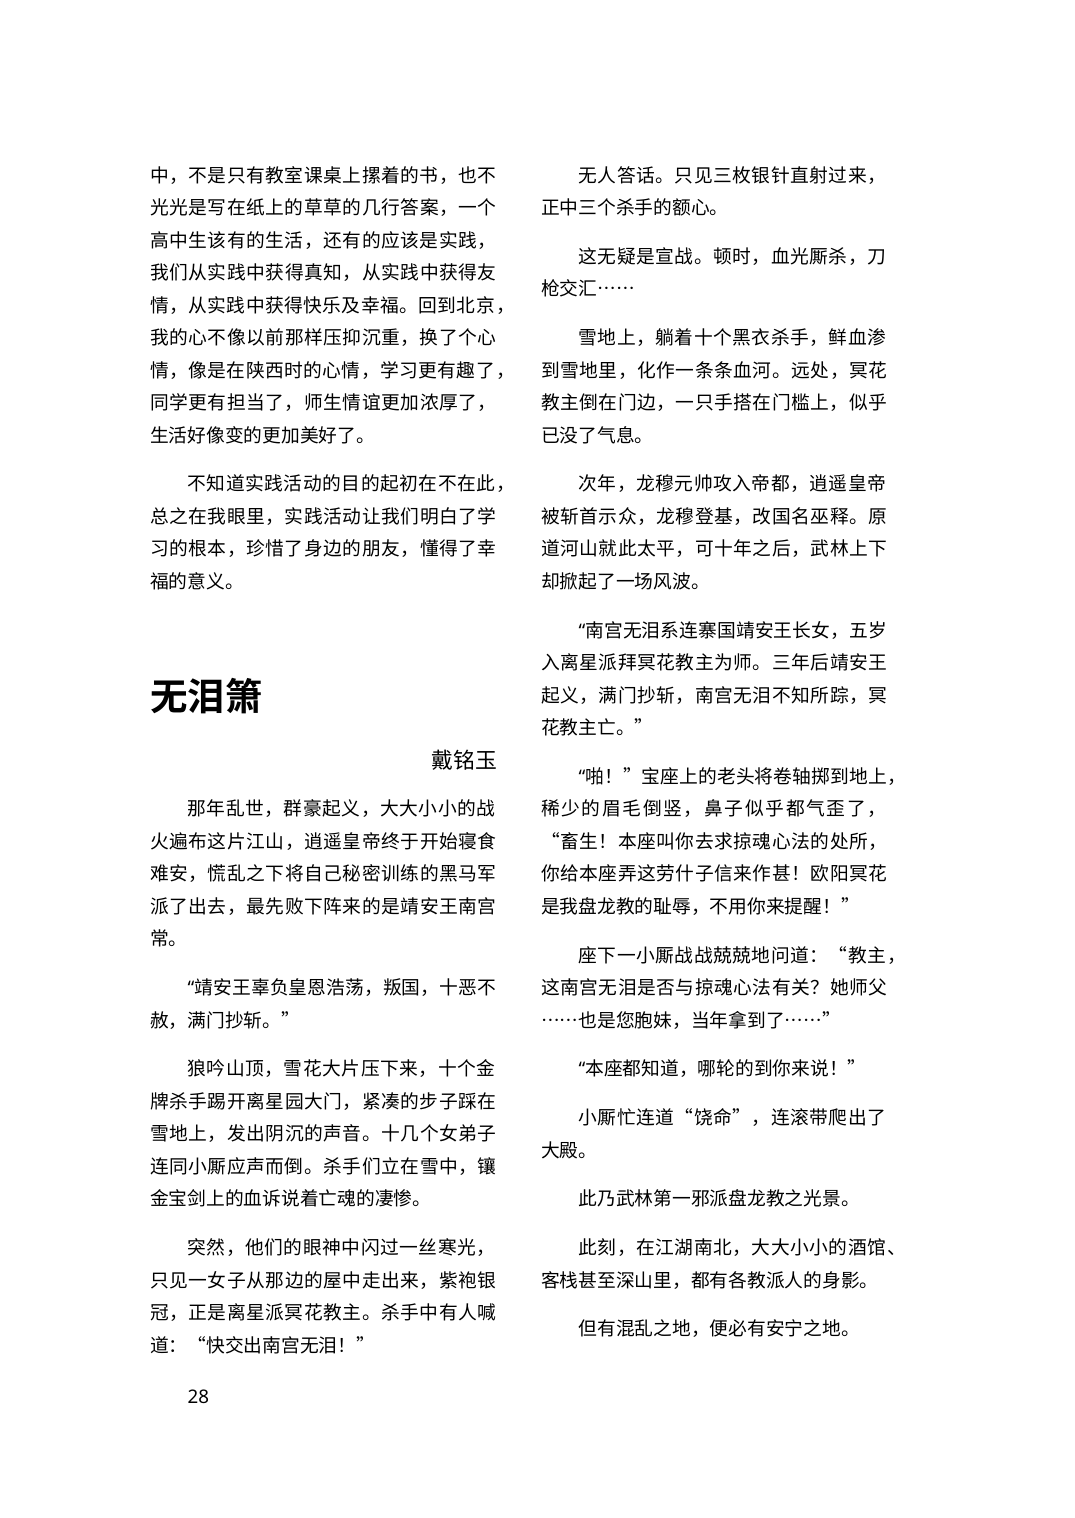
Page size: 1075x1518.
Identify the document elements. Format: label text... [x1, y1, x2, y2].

text 不知道实践活动的目的起初在不在此，总之在我眼里，实践活动让我们明白了学习的根本，珍惜了身边的朋友，懂得了幸福的意义。 [150, 466, 496, 596]
text 戴铭玉 [150, 743, 496, 775]
text 小厮忙连道“饶命”，连滚带爬出了大殿。 [541, 1100, 887, 1165]
text “啪！”宝座上的老头将卷轴掷到地上，稀少的眉毛倒竖，鼻子似乎都气歪了，“畜生！本座叫你去求掠魂心法的处所，你给本座弄这劳什子信来作甚！欧阳冥花是我盘龙教的耻辱，不用你来提醒！” [541, 759, 887, 921]
text 那年乱世，群豪起义，大大小小的战火遍布这片江山，逍遥皇帝终于开始寝食难安，慌乱之下将自己秘密训练的黑马军派了出去，最先败下阵来的是靖安王南宫常。 [150, 791, 496, 954]
text “南宫无泪系连寨国靖安王长女，五岁入离星派拜冥花教主为师。三年后靖安王起义，满门抄斩，南宫无泪不知所踪，冥花教主亡。” [541, 613, 887, 743]
text 无人答话。只见三枚银针直射过来，正中三个杀手的额心。 [541, 158, 887, 223]
text “靖安王辜负皇恩浩荡，叛国，十恶不赦，满门抄斩。” [150, 970, 496, 1035]
text 次年，龙穆元帅攻入帝都，逍遥皇帝被斩首示众，龙穆登基，改国名巫释。原道河山就此太平，可十年之后，武林上下却掀起了一场风波。 [541, 466, 887, 596]
text 此乃武林第一邪派盘龙教之光景。 [541, 1181, 887, 1214]
text 这无疑是宣战。顿时，血光厮杀，刀枪交汇…… [541, 239, 887, 304]
text 突然，他们的眼神中闪过一丝寒光，只见一女子从那边的屋中走出来，紫袍银冠，正是离星派冥花教主。杀手中有人喊道：“快交出南宫无泪！” [150, 1230, 496, 1360]
text 狼吟山顶，雪花大片压下来，十个金牌杀手踢开离星园大门，紧凑的步子踩在雪地上，发出阴沉的声音。十几个女弟子连同小厮应声而倒。杀手们立在雪中，镶金宝剑上的血诉说着亡魂的凄惨。 [150, 1051, 496, 1214]
text “本座都知道，哪轮的到你来说！” [541, 1051, 887, 1084]
text 座下一小厮战战兢兢地问道：“教主，这南宫无泪是否与掠魂心法有关？她师父……也是您胞妹，当年拿到了……” [541, 938, 887, 1035]
text 此刻，在江湖南北，大大小小的酒馆、客栈甚至深山里，都有各教派人的身影。 [541, 1230, 887, 1295]
subtitle 无泪箫 [150, 661, 496, 726]
text 雪地上，躺着十个黑衣杀手，鲜血渗到雪地里，化作一条条血河。远处，冥花教主倒在门边，一只手搭在门槛上，似乎已没了气息。 [541, 320, 887, 450]
text 但有混乱之地，便必有安宁之地。 [541, 1311, 887, 1344]
